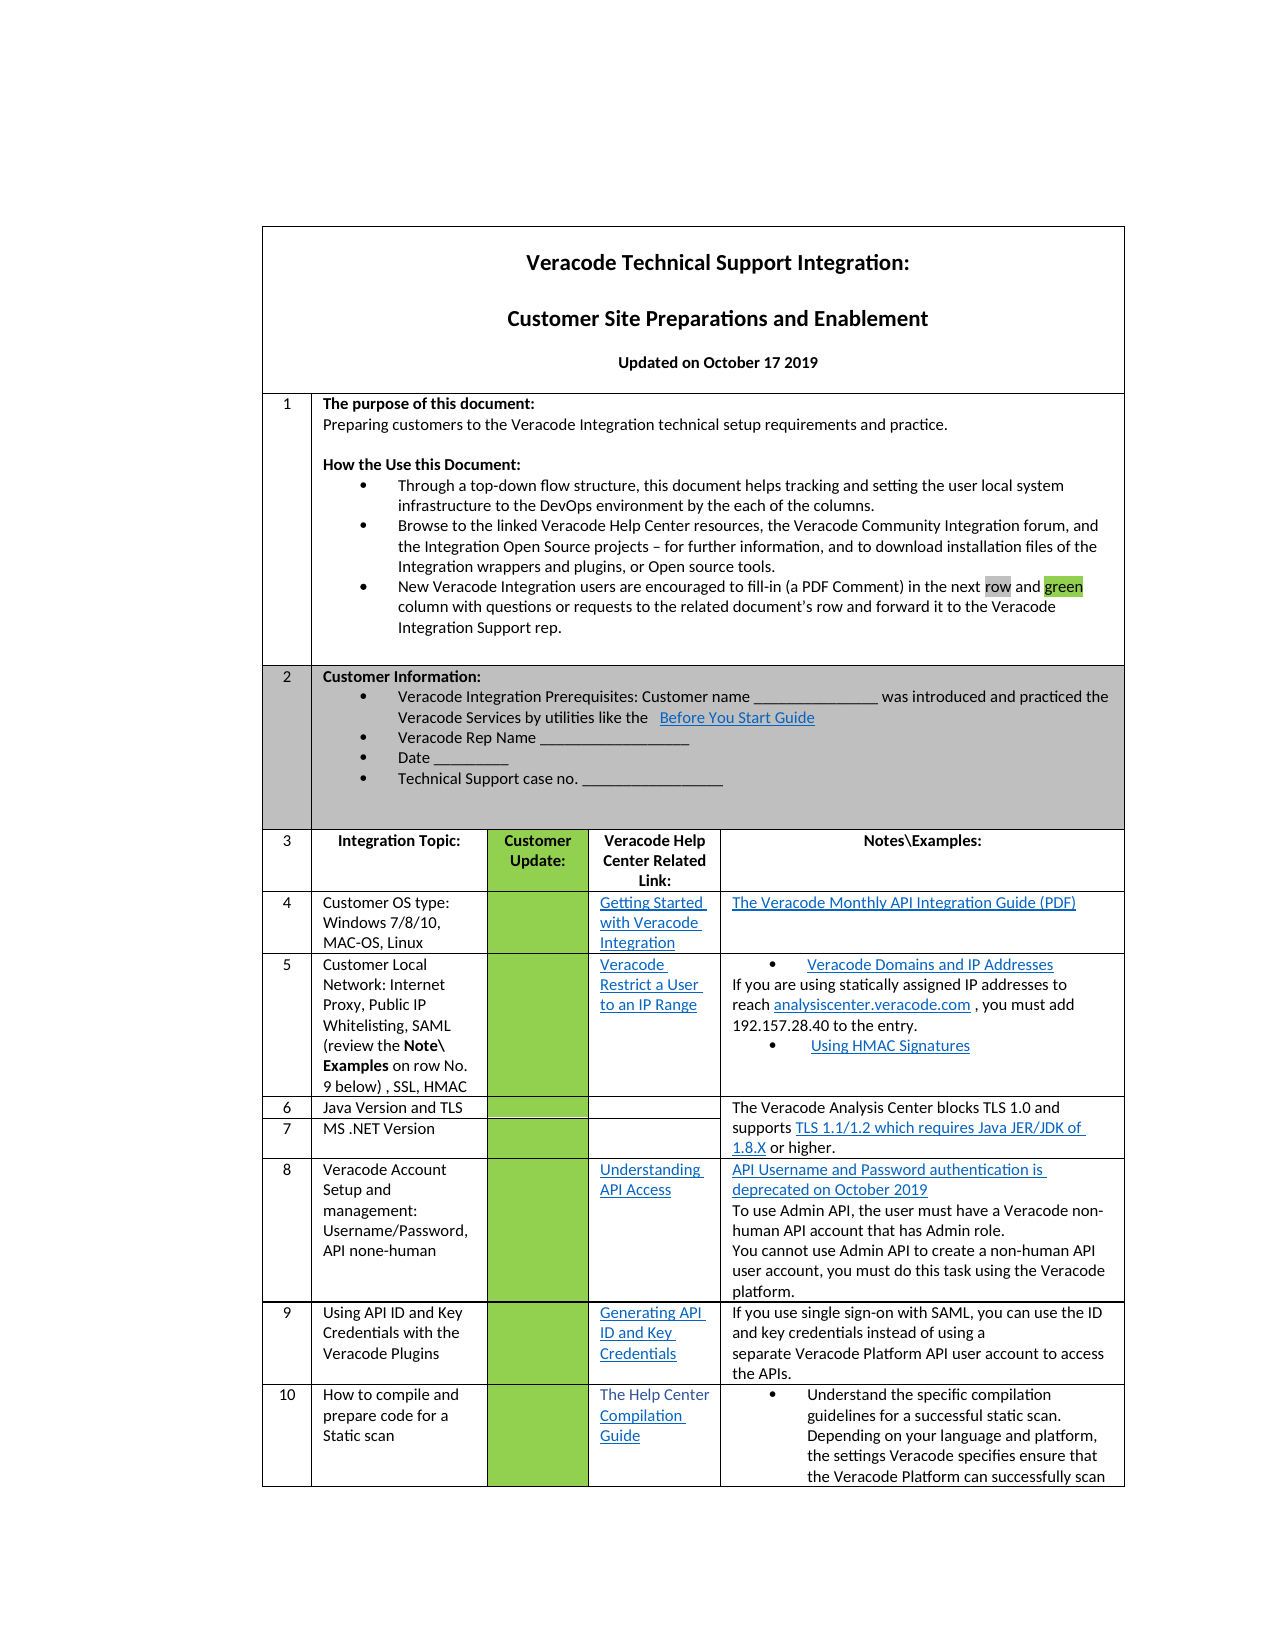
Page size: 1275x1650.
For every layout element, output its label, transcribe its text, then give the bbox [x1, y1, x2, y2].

table_cell Veracode Restrict a User to an IP Range [589, 954, 720, 1096]
table_cell 3 [263, 830, 311, 891]
table_cell 8 [263, 1159, 311, 1301]
table_cell 9 [263, 1303, 311, 1384]
table_cell [589, 1097, 720, 1117]
table_cell If you use single sign-on with SAML, you can use the ID and key credentials instead of using a separate Veracode Platform API user account to access the APIs. [721, 1303, 1124, 1384]
table_cell Notes\Examples: [721, 830, 1124, 891]
table_cell Generating API ID and Key Credentials [589, 1303, 720, 1384]
table_cell [488, 1097, 588, 1117]
table_cell [488, 1303, 588, 1384]
table_cell Understanding API Access [589, 1159, 720, 1301]
table_cell [488, 1159, 588, 1301]
table_cell Veracode Account Setup and management: Username/Password, API none-human [312, 1159, 487, 1301]
table_cell Customer Update: [488, 830, 588, 891]
table_cell Veracode Help Center Related Link: [589, 830, 720, 891]
table_cell MS .NET Version [312, 1119, 487, 1158]
table_cell Customer OS type: Windows 7/8/10, MAC-OS, Linux [312, 892, 487, 953]
table_header Veracode Technical Support Integration: Customer Site Preparations and Enablement Updated on October 17 2019 [312, 227, 1124, 393]
table_cell [488, 1385, 588, 1486]
table_cell Integration Topic: [312, 830, 487, 891]
table_cell [488, 1119, 588, 1158]
table_cell 7 [263, 1119, 311, 1158]
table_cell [721, 1385, 1124, 1486]
table_cell 10 [263, 1385, 311, 1486]
table_cell 1 [263, 394, 311, 665]
table_cell 6 [263, 1097, 311, 1117]
table_cell Java Version and TLS [312, 1097, 487, 1117]
table_cell 5 [263, 954, 311, 1096]
table_cell The Veracode Monthly API Integration Guide (PDF) [721, 892, 1124, 953]
table_header [263, 227, 312, 393]
table_cell Customer Local Network: Internet Proxy, Public IP Whitelisting, SAML (review the Note\Examples on row No. 9 below) , SSL, HMAC [312, 954, 487, 1096]
table_cell Using API ID and Key Credentials with the Veracode Plugins [312, 1303, 487, 1384]
table_cell [589, 1119, 720, 1158]
table_cell API Username and Password authentication is deprecated on October 2019 To use Admin API, the user must have a Veracode non-human API account that has Admin role. You cannot use Admin API to create a non-human API user account, you must do this task using the Veracode platform. [721, 1159, 1124, 1301]
table_cell 2 [263, 666, 311, 829]
table_cell The purpose of this document: Preparing customers to the Veracode Integration technical setup requirements and practice. How the Use this Document: Through a top-down flow structure, this document helps tracking and setting the user local system infrastructure to the DevOps environment by the each of the columns. Browse to the linked Veracode Help Center resources, the Veracode Community Integration forum, and the Integration Open Source projects – for further information, and to download installation files of the Integration wrappers and plugins, or Open source tools. New Veracode Integration users are encouraged to fill-in (a PDF Comment) in the next row and green column with questions or requests to the related document’s row and forward it to the Veracode Integration Support rep. [312, 394, 1124, 665]
table_cell 4 [263, 892, 311, 953]
table_cell Veracode Domains and IP Addresses If you are using statically assigned IP addresses to reach analysiscenter.veracode.com , you must add 192.157.28.40 to the entry. Using HMAC Signatures [721, 954, 1124, 1096]
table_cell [589, 1385, 720, 1486]
table_cell [488, 892, 588, 953]
table_cell [488, 954, 588, 1096]
table_cell Getting Started with Veracode Integration [589, 892, 720, 953]
table_cell The Veracode Analysis Center blocks TLS 1.0 and supports TLS 1.1/1.2 which requires Java JER/JDK of 1.8.X or higher. [721, 1097, 1124, 1158]
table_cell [312, 1385, 487, 1486]
table_cell Customer Information: Veracode Integration Prerequisites: Customer name _______________ was introduced and practiced the Veracode Services by utilities like the Before You Start Guide Veracode Rep Name __________________ Date _________ Technical Support case no. _________________ [312, 666, 1124, 829]
